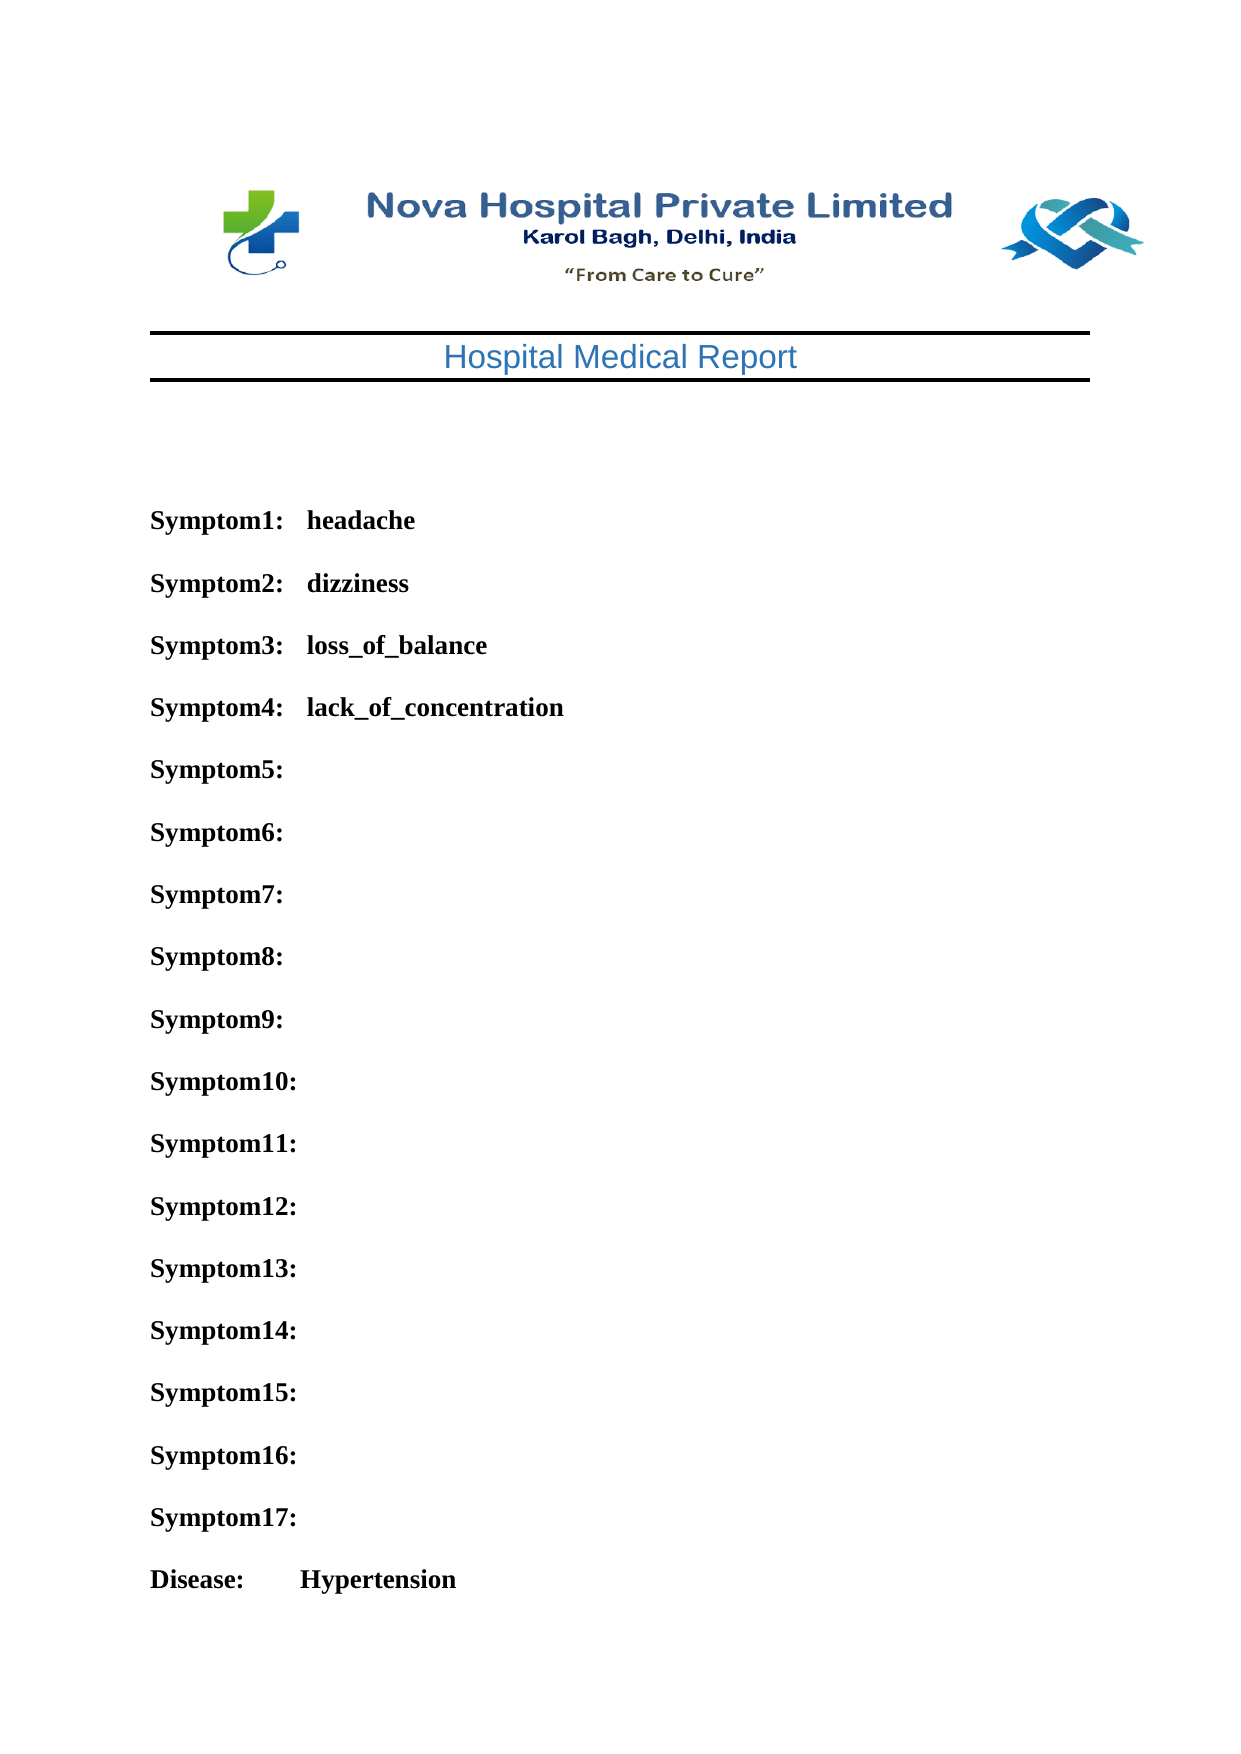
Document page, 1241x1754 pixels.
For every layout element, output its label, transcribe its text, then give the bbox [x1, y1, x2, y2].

picture [150, 150, 1166, 307]
subtitle Hospital Medical Report [150, 335, 1090, 378]
text Symptom1: headache Symptom2: dizziness Symptom3: loss_of_balance Symptom4: lack_of_concentration Symptom5: Symptom6: Symptom7: Symptom8: Symptom9: Symptom10: Symptom11: Symptom12: Symptom13: Symptom14: Symptom15: Symptom16: Symptom17: Disease: Hypertension [150, 394, 1090, 1594]
